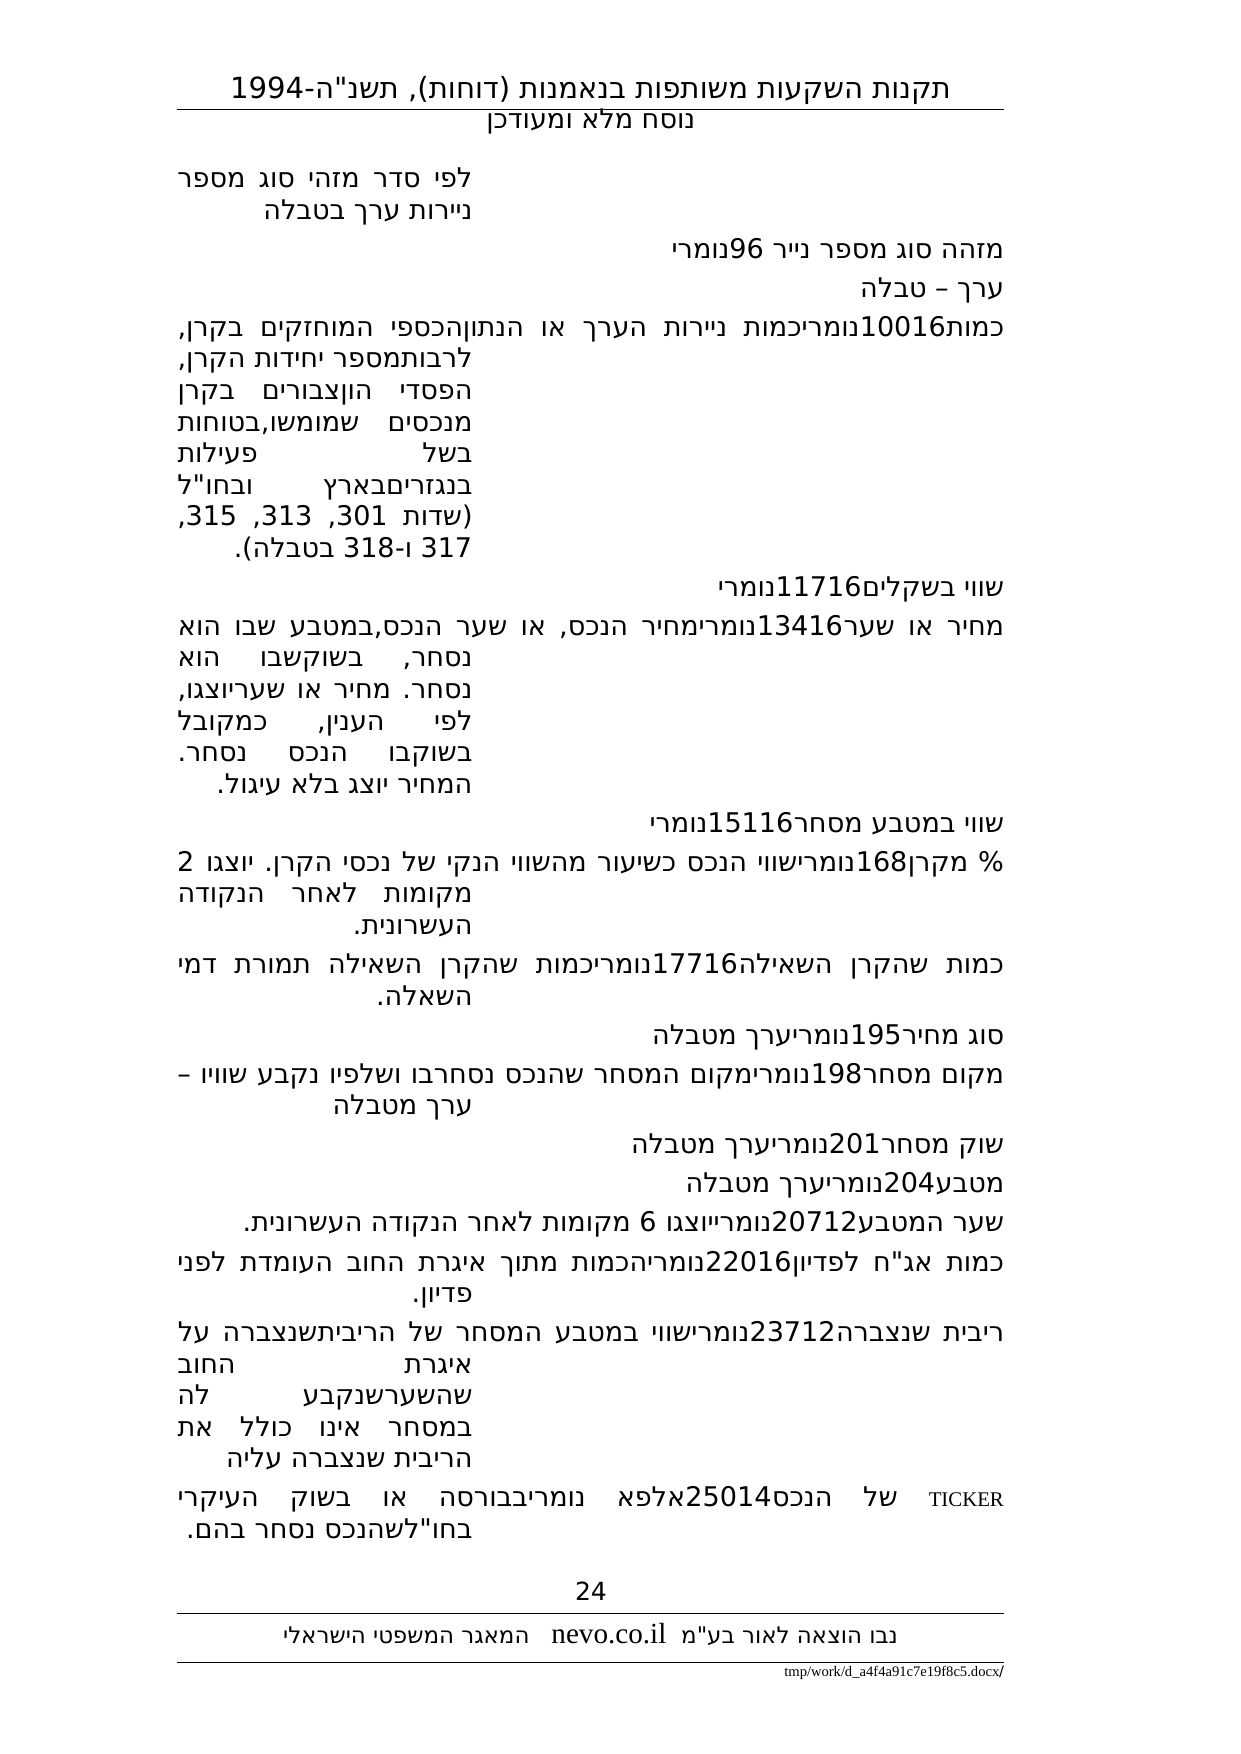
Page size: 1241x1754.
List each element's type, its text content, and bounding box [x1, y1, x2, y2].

text מחיר או שער 134 16 נומרי מחיר הנכס, או שער הנכס, במטבע שבו הוא נסחר, בשוק שבו הוא נסחר. מחיר או שער יוצגו, לפי הענין, כמקובל בשוק בו הנכס נסחר. המחיר יוצג בלא עיגול. [177, 610, 1004, 799]
text שווי במטבע מסחר 151 16 נומרי [177, 807, 1004, 839]
text שער המטבע 207 12 נומרי יוצגו 6 מקומות לאחר הנקודה העשרונית. [177, 1207, 1004, 1238]
text מקום מסחר 198 2 נומרי מקום המסחר שהנכס נסחר בו ושלפיו נקבע שוויו – ערך מטבלה D. [177, 1058, 1004, 1121]
text שווי בשקלים 117 16 נומרי [177, 571, 1004, 603]
text שוק מסחר 201 2 נומרי ערך מטבלה E. [177, 1129, 1004, 1160]
text כמות שהקרן השאילה 177 16 נומרי כמות שהקרן השאילה תמורת דמי השאלה. [177, 948, 1004, 1011]
text כמות אג"ח לפדיון 220 16 נומרי הכמות מתוך איגרת החוב העומדת לפני פדיון. [177, 1246, 1004, 1309]
text ריבית שנצברה 237 12 נומרי שווי במטבע המסחר של הריבית שנצברה על איגרת החוב שהשער שנקבע לה במסחר אינו כולל את הריבית שנצברה עליה. [177, 1316, 1004, 1474]
text ערך – טבלה B [177, 272, 1004, 304]
text % מקרן 168 8 נומרי שווי הנכס כשיעור מהשווי הנקי של נכסי הקרן. יוצגו 2 מקומות לאחר הנקודה העשרונית. [177, 846, 1004, 941]
text מזהה סוג מספר נייר 96 3 נומרי [177, 233, 1004, 264]
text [177, 162, 1004, 226]
text סוג מחיר 195 2 נומרי ערך מטבלה C [177, 1019, 1004, 1051]
text כמות 100 16 נומרי כמות ניירות הערך או הנתון הכספי המוחזקים בקרן, לרבות מספר יחידות הקרן, הפסדי הון צבורים בקרן מנכסים שמומשו, בטוחות בשל פעילות בנגזרים בארץ ובחו"ל (שדות 301, 313, 315, 317 ו-318 בטבלה A). [177, 311, 1004, 564]
text מטבע 204 2 נומרי ערך מטבלה F. [177, 1168, 1004, 1199]
text ה-TICKER של הנכס 250 14 אלפא נומרי בבורסה או בשוק העיקרי בחו"ל שהנכס נסחר בהם. [177, 1482, 1004, 1545]
